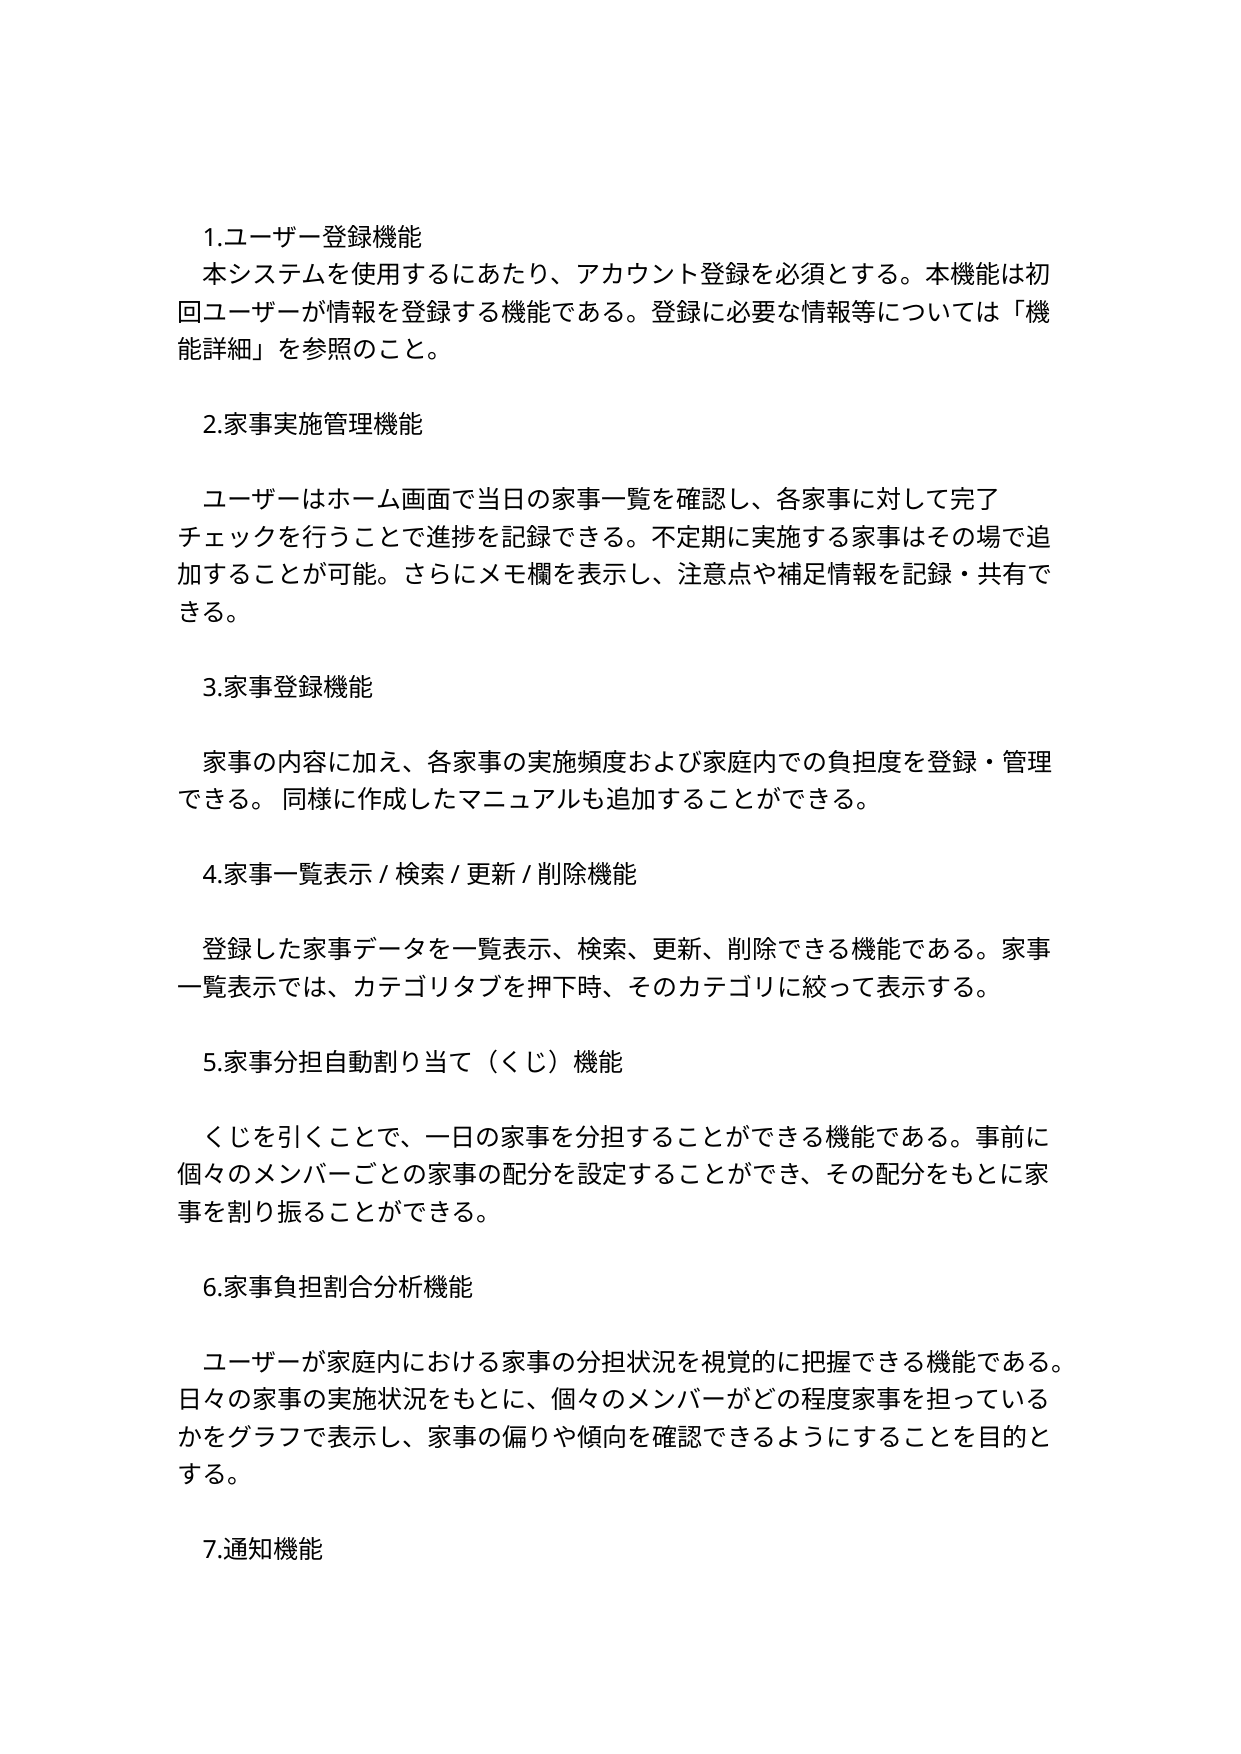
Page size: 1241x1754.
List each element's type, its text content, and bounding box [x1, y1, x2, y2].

text 家事の内容に加え、各家事の実施頻度および家庭内での負担度を登録・管理できる。 同様に作成したマニュアルも追加することができる。 [177, 742, 1063, 817]
text 1.ユーザー登録機能 [177, 217, 1063, 254]
text 7.通知機能 [177, 1529, 1063, 1567]
text 3.家事登録機能 [177, 667, 1063, 704]
text ユーザーはホーム画面で当日の家事一覧を確認し、各家事に対して完了チェックを行うことで進捗を記録できる。不定期に実施する家事はその場で追加することが可能。さらにメモ欄を表示し、注意点や補足情報を記録・共有できる。 [177, 479, 1063, 629]
text 5.家事分担自動割り当て（くじ）機能 [177, 1042, 1063, 1079]
text 登録した家事データを一覧表示、検索、更新、削除できる機能である。家事一覧表示では、カテゴリタブを押下時、そのカテゴリに絞って表示する。 [177, 929, 1063, 1004]
text 2.家事実施管理機能 [177, 404, 1063, 442]
text ユーザーが家庭内における家事の分担状況を視覚的に把握できる機能である。日々の家事の実施状況をもとに、個々のメンバーがどの程度家事を担っているかをグラフで表示し、家事の偏りや傾向を確認できるようにすることを目的とする。 [177, 1342, 1063, 1492]
text 本システムを使用するにあたり、アカウント登録を必須とする。本機能は初回ユーザーが情報を登録する機能である。登録に必要な情報等については「機能詳細」を参照のこと。 [177, 254, 1063, 367]
text 4.家事一覧表示 / 検索 / 更新 / 削除機能 [177, 854, 1063, 892]
text くじを引くことで、一日の家事を分担することができる機能である。事前に個々のメンバーごとの家事の配分を設定することができ、その配分をもとに家事を割り振ることができる。 [177, 1117, 1063, 1229]
text 6.家事負担割合分析機能 [177, 1267, 1063, 1304]
